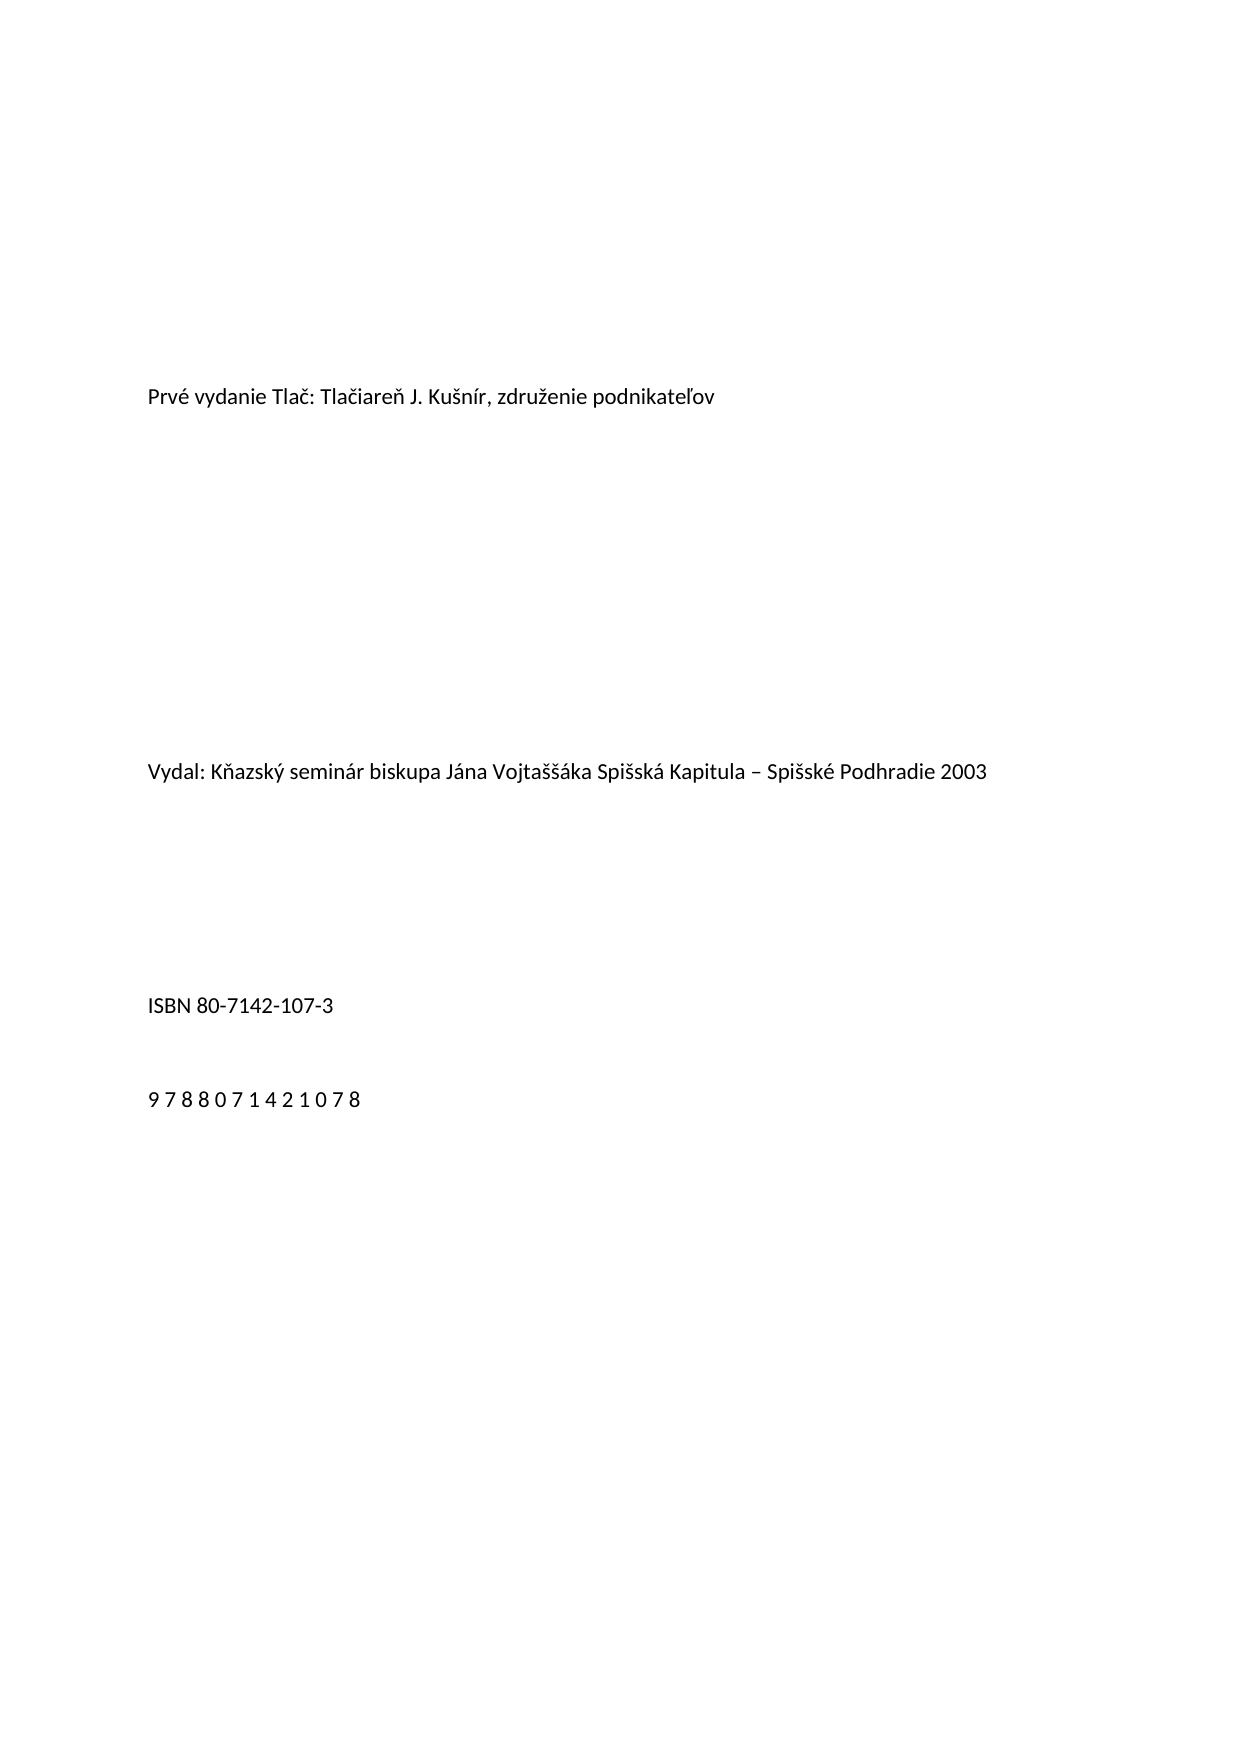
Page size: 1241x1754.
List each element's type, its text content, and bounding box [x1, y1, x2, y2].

text Vydal: Kňazský seminár biskupa Jána Vojtaššáka Spišská Kapitula – Spišské Podhradie 2003 [148, 757, 1093, 785]
text Prvé vydanie Tlač: Tlačiareň J. Kušnír, združenie podnikateľov [148, 382, 1093, 410]
text 9 7 8 8 0 7 1 4 2 1 0 7 8 [148, 1085, 1093, 1113]
text ISBN 80-7142-107-3 [148, 991, 1093, 1019]
